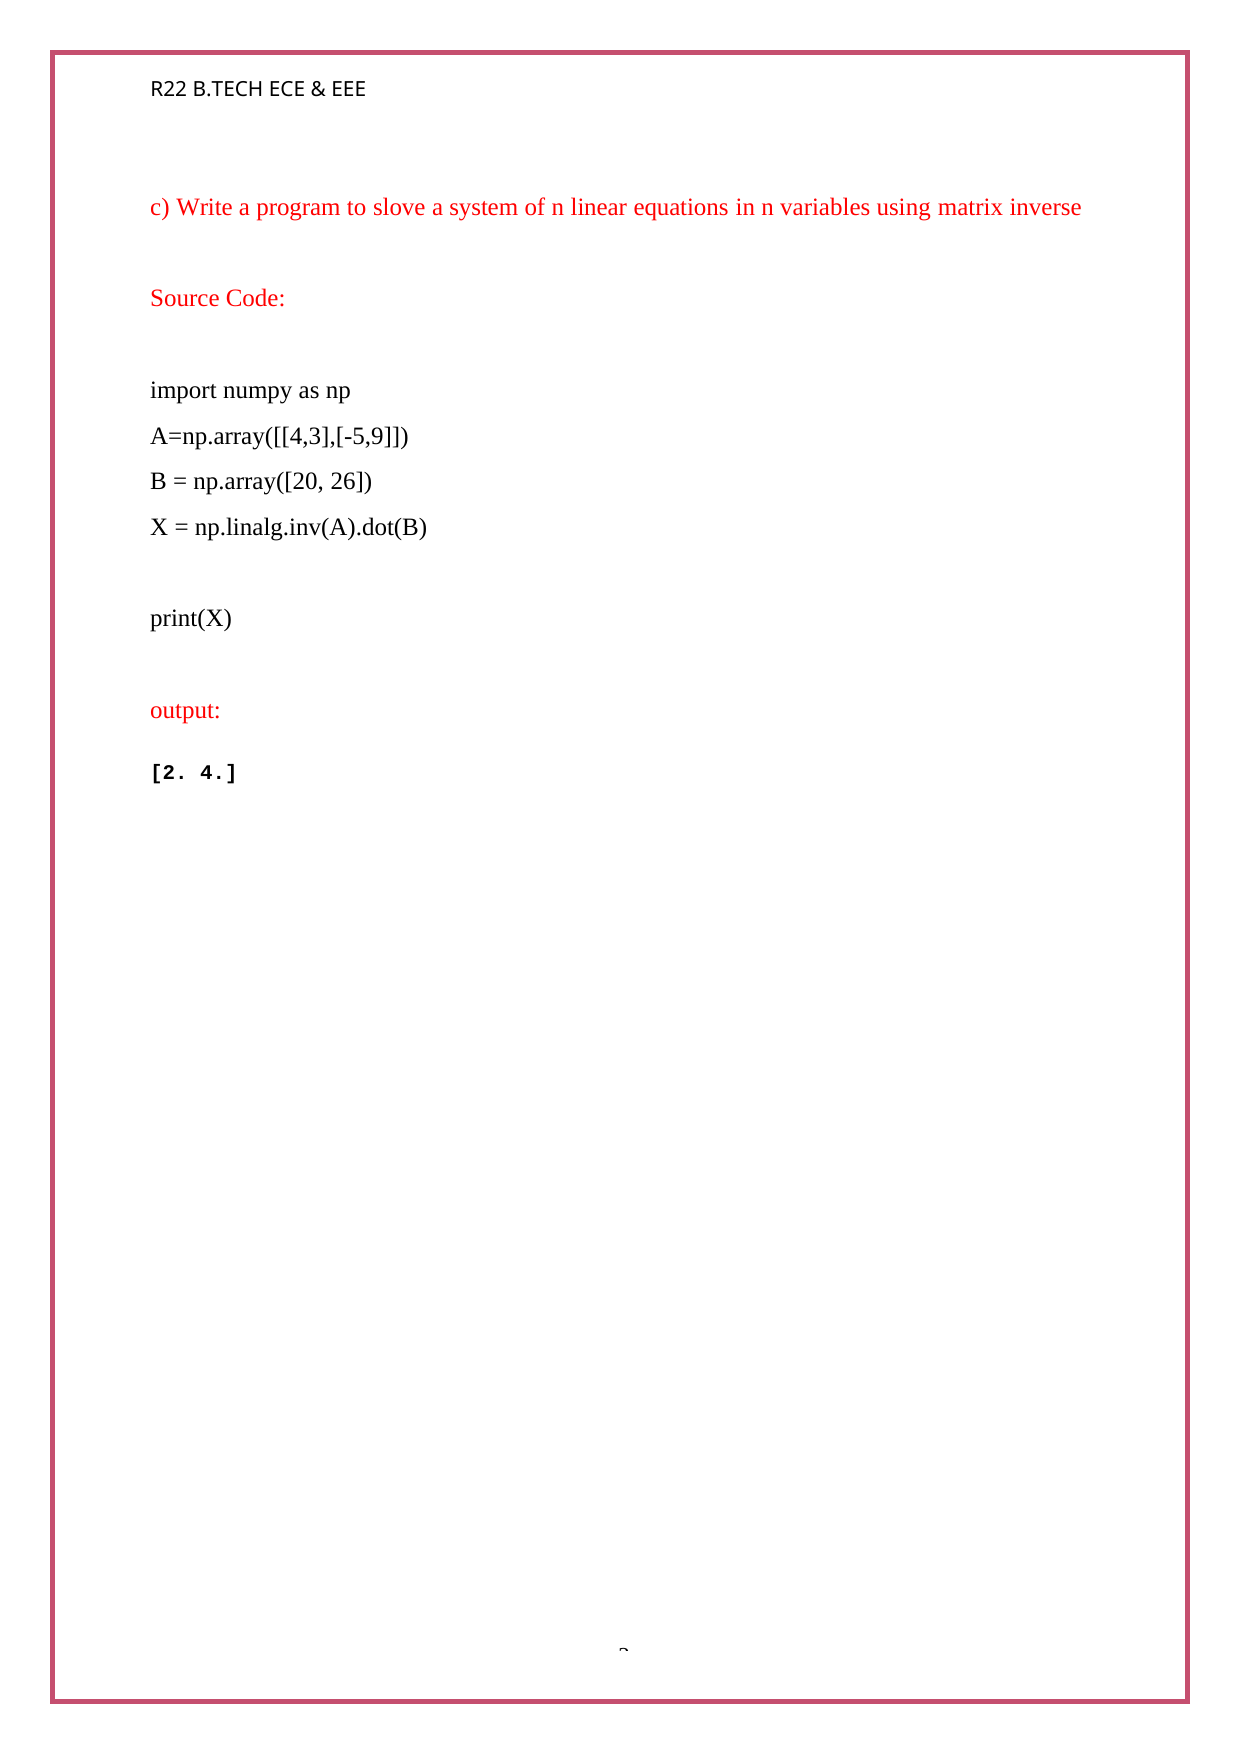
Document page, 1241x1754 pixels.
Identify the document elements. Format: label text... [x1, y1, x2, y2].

text B = np.array([20, 26]) [150, 466, 1140, 495]
text Source Code: [150, 283, 1140, 312]
text X = np.linalg.inv(A).dot(B) [150, 512, 1140, 540]
text output: [150, 696, 1140, 724]
text [2. 4.] [150, 762, 1140, 786]
list Write a program to slove a system of n linear equations in n variables using matrix inverse [150, 192, 1140, 221]
text print(X) [150, 603, 1140, 632]
text import numpy as np A=np.array([[4,3],[-5,9]]) [150, 376, 409, 450]
